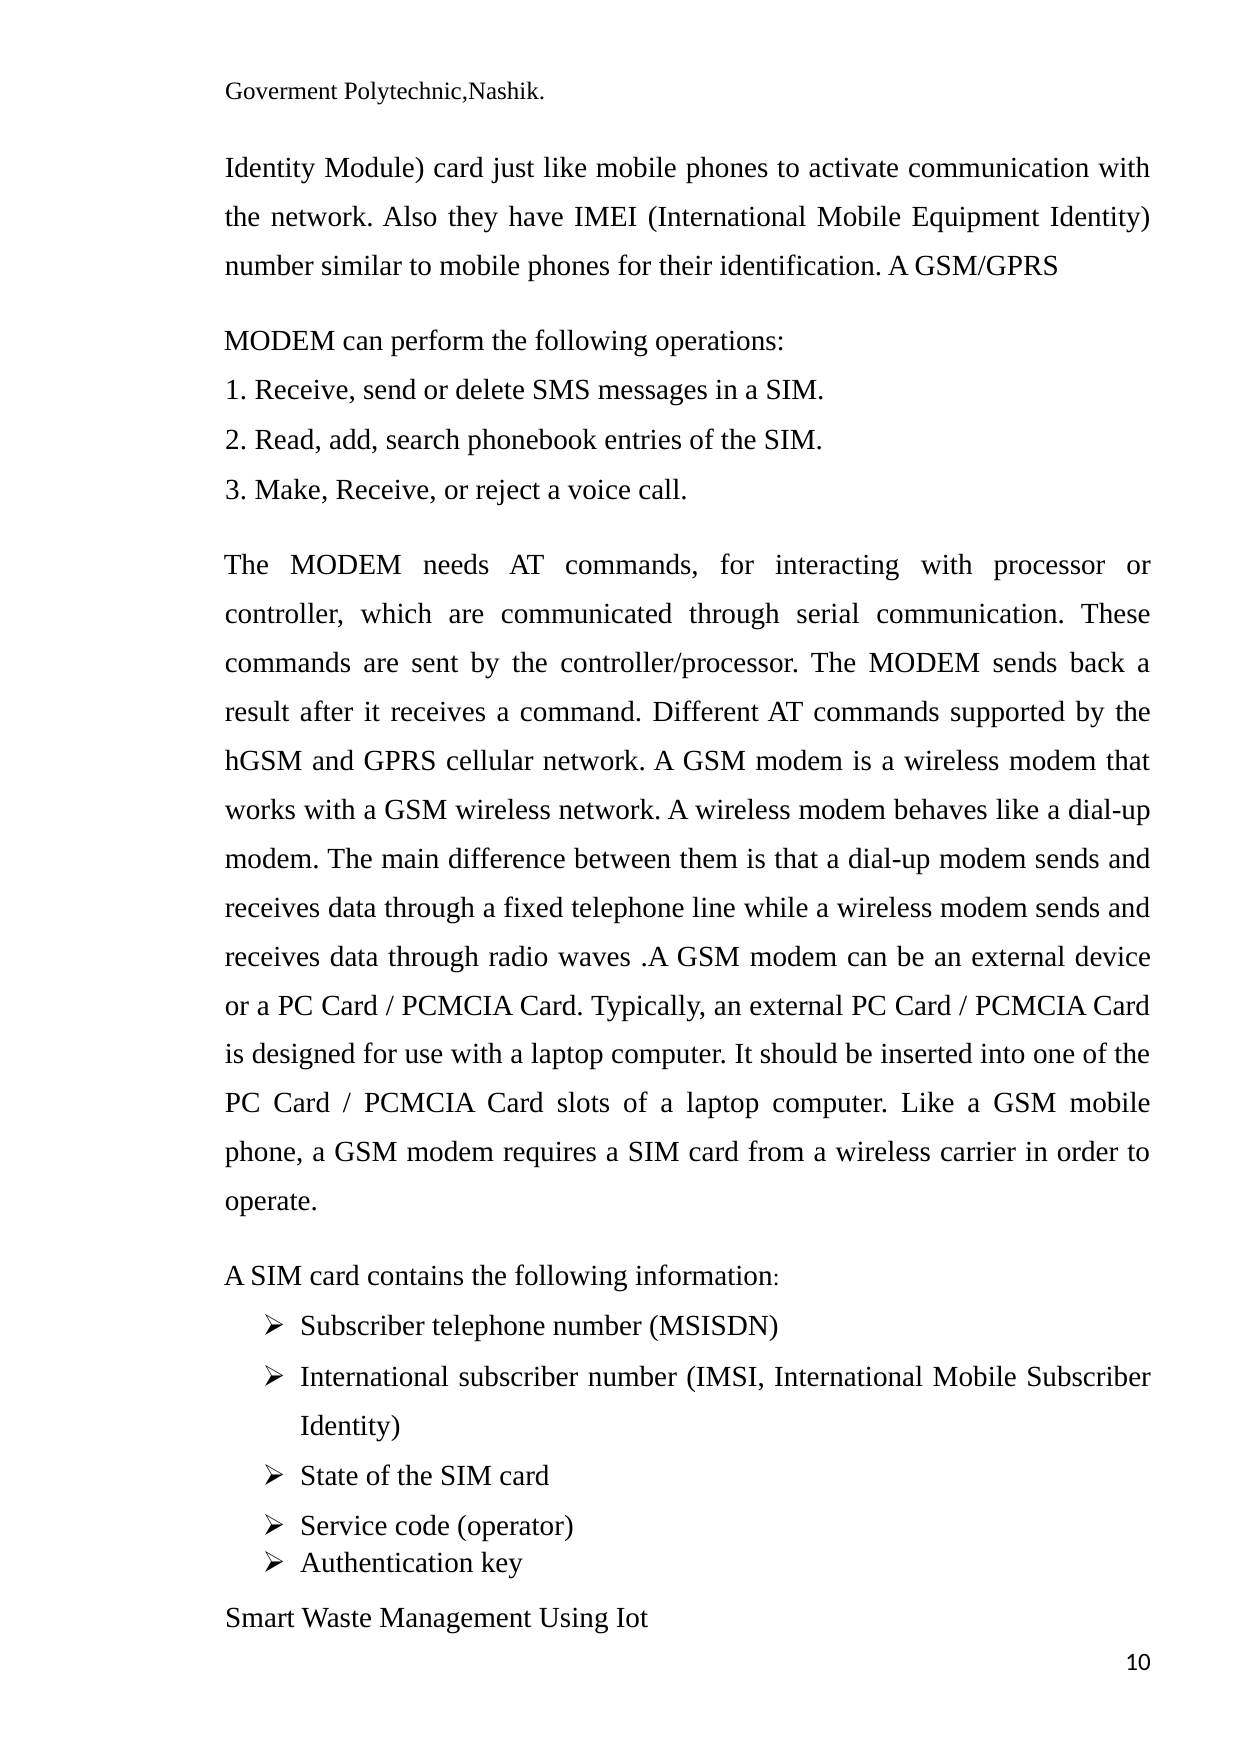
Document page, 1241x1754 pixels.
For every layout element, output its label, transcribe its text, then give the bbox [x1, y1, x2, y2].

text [223, 150, 1152, 281]
list Service code (operator) [262, 1508, 1152, 1542]
list Subscriber telephone number (MSISDN) [262, 1308, 1152, 1342]
text The MODEM needs AT commands, for interacting with processor or controller, which are communicated through serial communication. These commands are sent by the controller/processor. The MODEM sends back a result after it receives a command. Different AT commands supported by the hGSM and GPRS cellular network. A GSM modem is a wireless modem that works with a GSM wireless network. A wireless modem behaves like a dial-up modem. The main difference between them is that a dial-up modem sends and receives data through a fixed telephone line while a wireless modem sends and receives data through radio waves .A GSM modem can be an external device or a PC Card / PCMCIA Card. Typically, an external PC Card / PCMCIA Card is designed for use with a laptop computer. It should be inserted into one of the PC Card / PCMCIA Card slots of a laptop computer. Like a GSM mobile phone, a GSM modem requires a SIM card from a wireless carrier in order to operate. [223, 547, 1152, 1217]
list Read, add, search phonebook entries of the SIM. [225, 422, 1152, 456]
text MODEM can perform the following operations: [223, 323, 1152, 356]
list Authentication key [262, 1545, 1152, 1579]
list State of the SIM card [262, 1458, 1152, 1491]
list International subscriber number (IMSI, International Mobile Subscriber Identity) [262, 1359, 1152, 1441]
list Make, Receive, or reject a voice call. [225, 472, 1152, 506]
text A SIM card contains the following information: [223, 1258, 1152, 1292]
list Receive, send or delete SMS messages in a SIM. [225, 372, 1152, 406]
